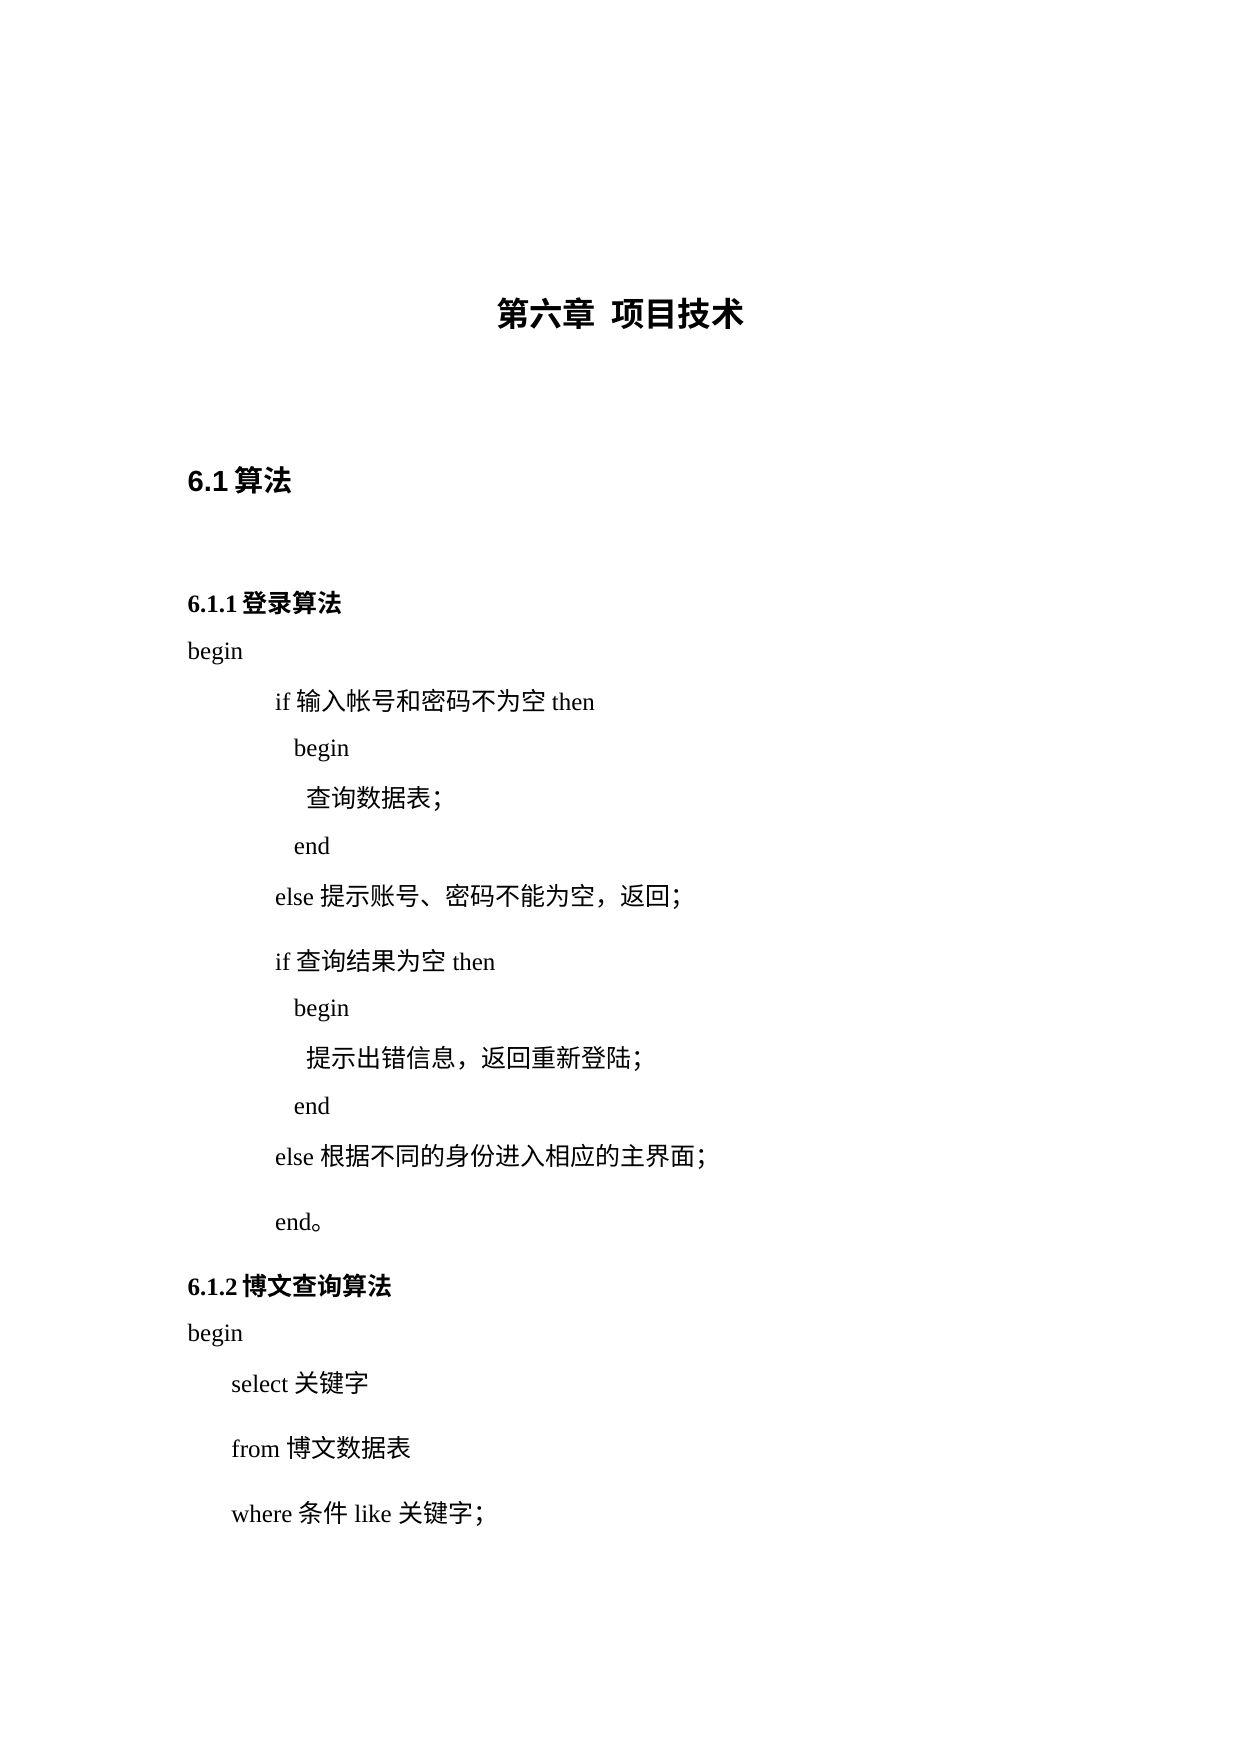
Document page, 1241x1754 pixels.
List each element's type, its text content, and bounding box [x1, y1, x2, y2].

text select 关键字 [187, 1349, 1053, 1414]
text end [187, 829, 1053, 862]
text 6.1.1登录算法 [187, 569, 1053, 634]
text where 条件 like 关键字； [187, 1479, 1053, 1544]
text else 根据不同的身份进入相应的主界面； [187, 1122, 1053, 1187]
text begin [187, 732, 1053, 764]
text else 提示账号、密码不能为空，返回； [187, 862, 1053, 927]
text begin [187, 992, 1053, 1024]
text from 博文数据表 [187, 1414, 1053, 1479]
text begin [187, 634, 1053, 667]
subtitle 第六章 项目技术 [187, 279, 1053, 344]
text 提示出错信息，返回重新登陆； [187, 1024, 1053, 1089]
text end。 [187, 1187, 1053, 1252]
text 查询数据表； [187, 764, 1053, 829]
text begin [187, 1317, 1053, 1349]
subtitle 6.1算法 [187, 446, 1053, 511]
text end [187, 1089, 1053, 1122]
text if 输入帐号和密码不为空then [187, 667, 1053, 732]
text if 查询结果为空 then [187, 927, 1053, 992]
text 6.1.2博文查询算法 [187, 1252, 1053, 1317]
